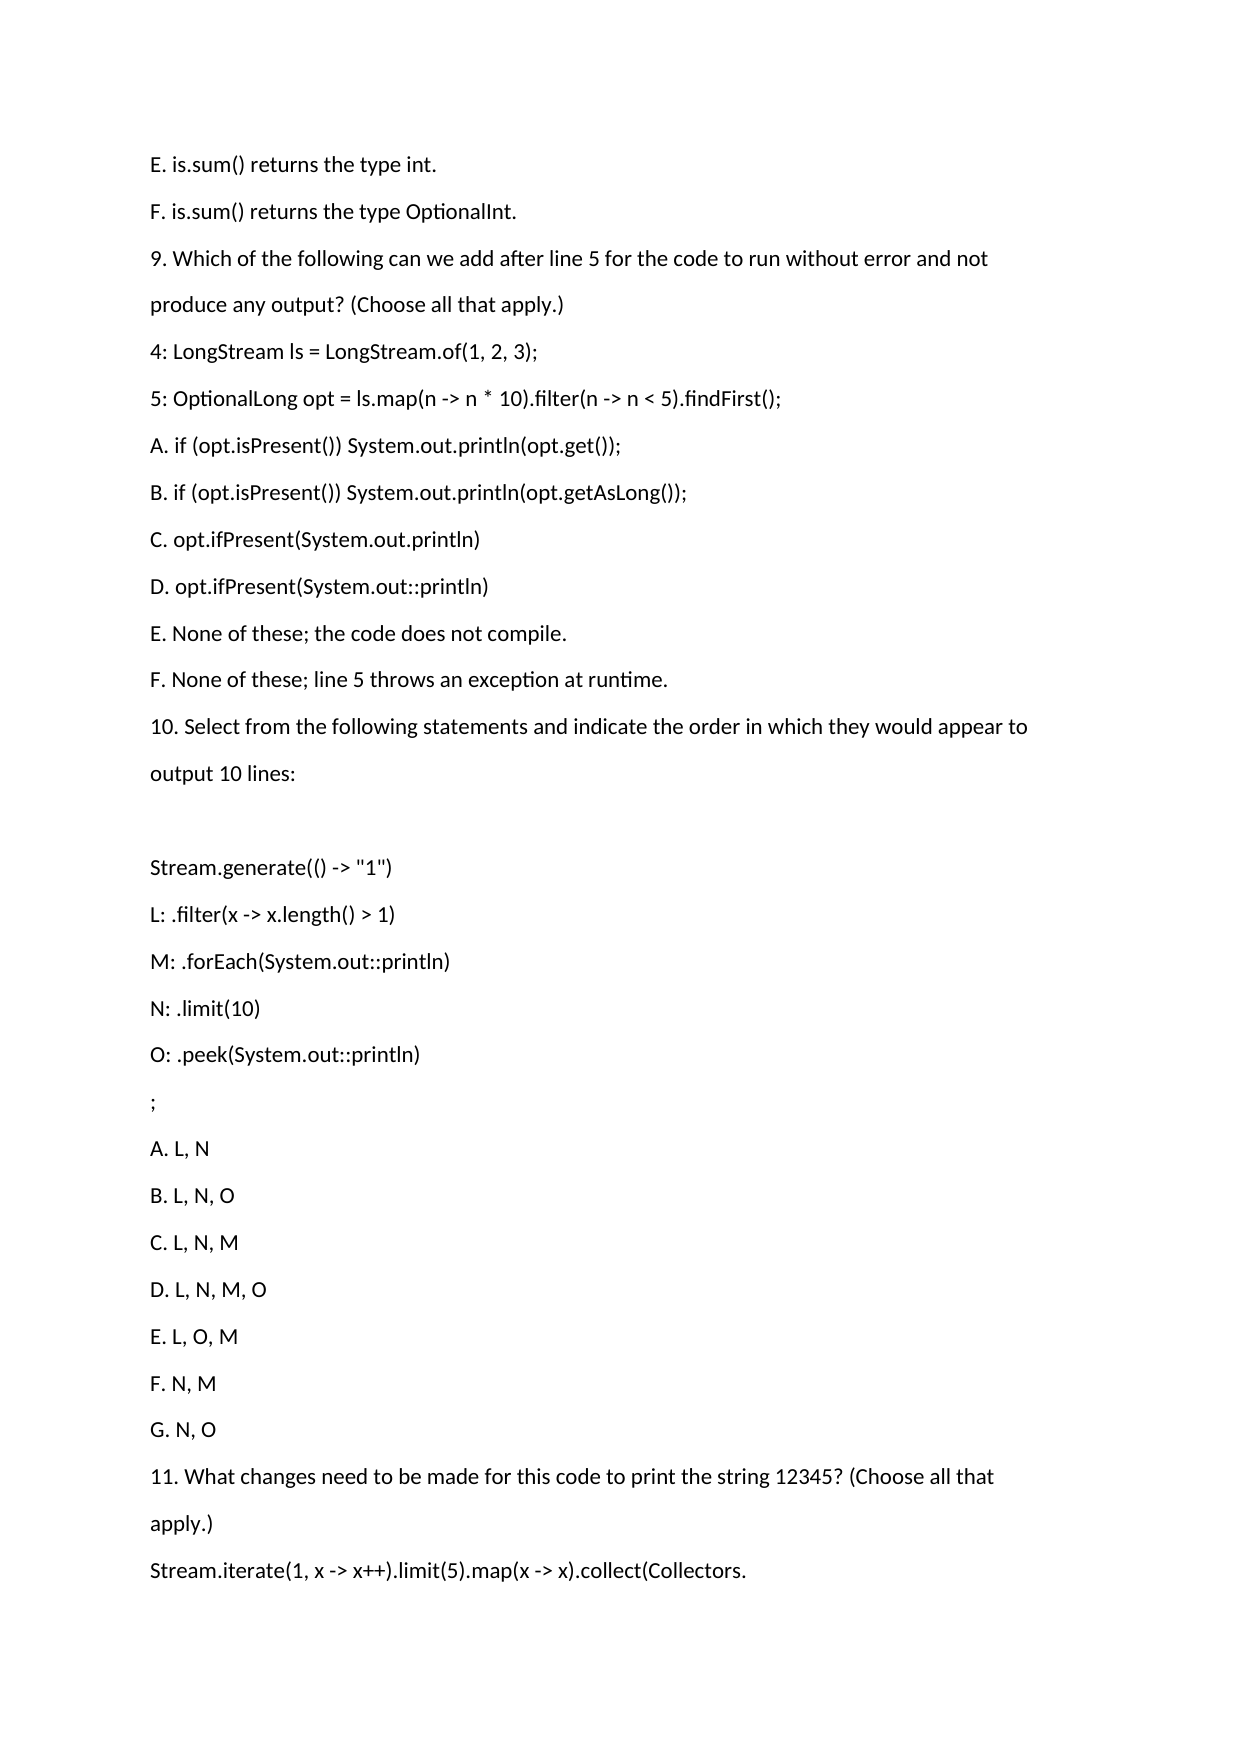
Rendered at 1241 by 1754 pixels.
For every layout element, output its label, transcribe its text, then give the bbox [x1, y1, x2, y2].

text 10. Select from the following statements and indicate the order in which they would appear to [150, 712, 1090, 741]
text B. L, N, O [150, 1181, 1090, 1209]
text F. N, M [150, 1369, 1090, 1397]
text M: .forEach(System.out::println) [150, 947, 1090, 975]
text F. None of these; line 5 throws an exception at runtime. [150, 666, 1090, 694]
text 9. Which of the following can we add after line 5 for the code to run without error and not [150, 244, 1090, 272]
text E. is.sum() returns the type int. [150, 150, 1090, 178]
text E. L, O, M [150, 1322, 1090, 1350]
text A. if (opt.isPresent()) System.out.println(opt.get()); [150, 431, 1090, 459]
text output 10 lines: [150, 759, 1090, 787]
text C. L, N, M [150, 1228, 1090, 1256]
text B. if (opt.isPresent()) System.out.println(opt.getAsLong()); [150, 478, 1090, 506]
text 5: OptionalLong opt = ls.map(n -> n * 10).filter(n -> n < 5).findFirst(); [150, 384, 1090, 412]
text O: .peek(System.out::println) [150, 1041, 1090, 1069]
text C. opt.ifPresent(System.out.println) [150, 525, 1090, 553]
text apply.) [150, 1509, 1090, 1537]
text L: .filter(x -> x.length() > 1) [150, 900, 1090, 928]
text F. is.sum() returns the type OptionalInt. [150, 197, 1090, 225]
text D. opt.ifPresent(System.out::println) [150, 572, 1090, 600]
text Stream.generate(() -> "1") [150, 853, 1090, 881]
text 4: LongStream ls = LongStream.of(1, 2, 3); [150, 337, 1090, 366]
text A. L, N [150, 1134, 1090, 1162]
text Stream.iterate(1, x -> x++).limit(5).map(x -> x).collect(Collectors. [150, 1556, 1090, 1584]
text ; [150, 1087, 1090, 1116]
text D. L, N, M, O [150, 1275, 1090, 1303]
text 11. What changes need to be made for this code to print the string 12345? (Choose all that [150, 1462, 1090, 1491]
text E. None of these; the code does not compile. [150, 619, 1090, 647]
text N: .limit(10) [150, 994, 1090, 1022]
text G. N, O [150, 1416, 1090, 1444]
text produce any output? (Choose all that apply.) [150, 291, 1090, 319]
